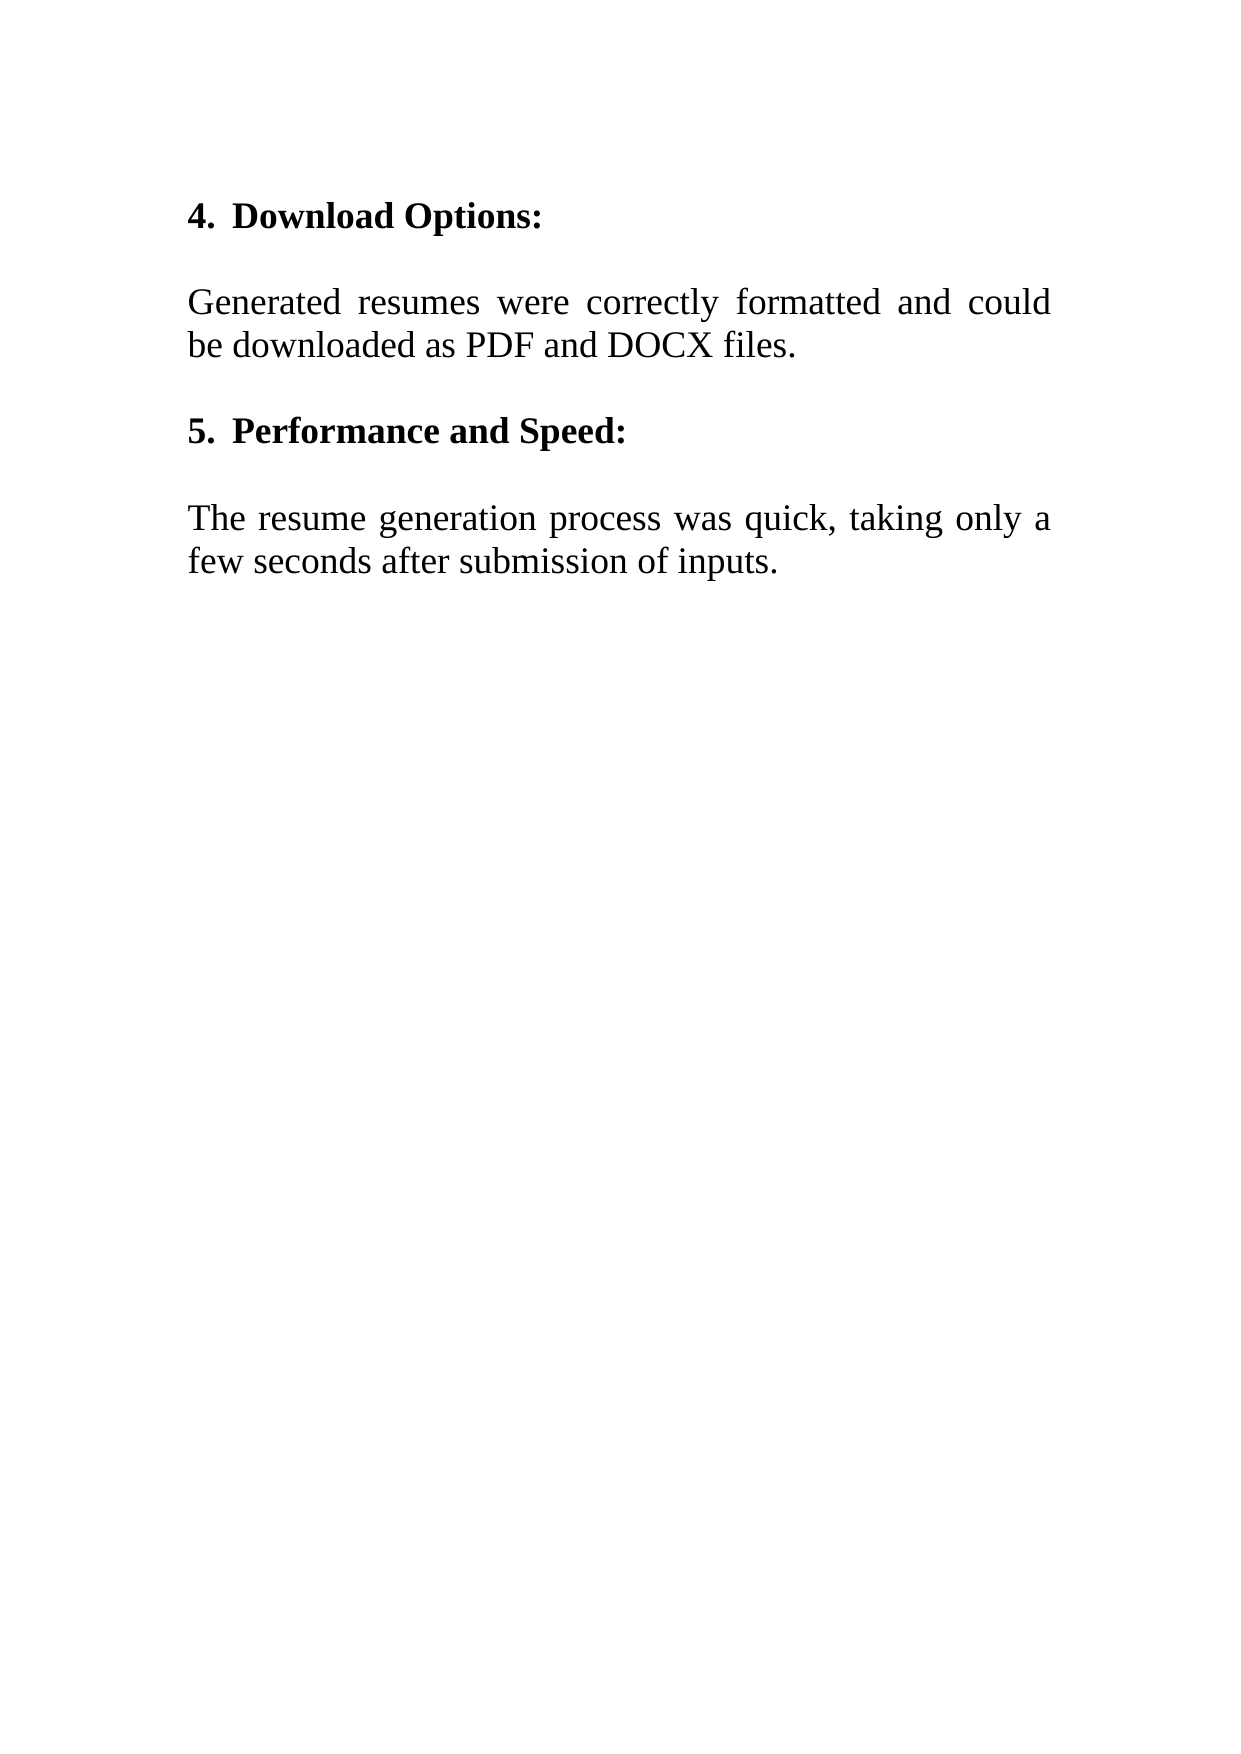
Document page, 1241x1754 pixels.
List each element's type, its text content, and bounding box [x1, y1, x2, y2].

list Performance and Speed: [187, 409, 1053, 452]
list Download Options: [187, 193, 1053, 236]
list Generated resumes were correctly formatted and could be downloaded as PDF and DOCX files. [187, 279, 1053, 366]
list The resume generation process was quick, taking only a few seconds after submission of inputs. [187, 495, 1053, 581]
